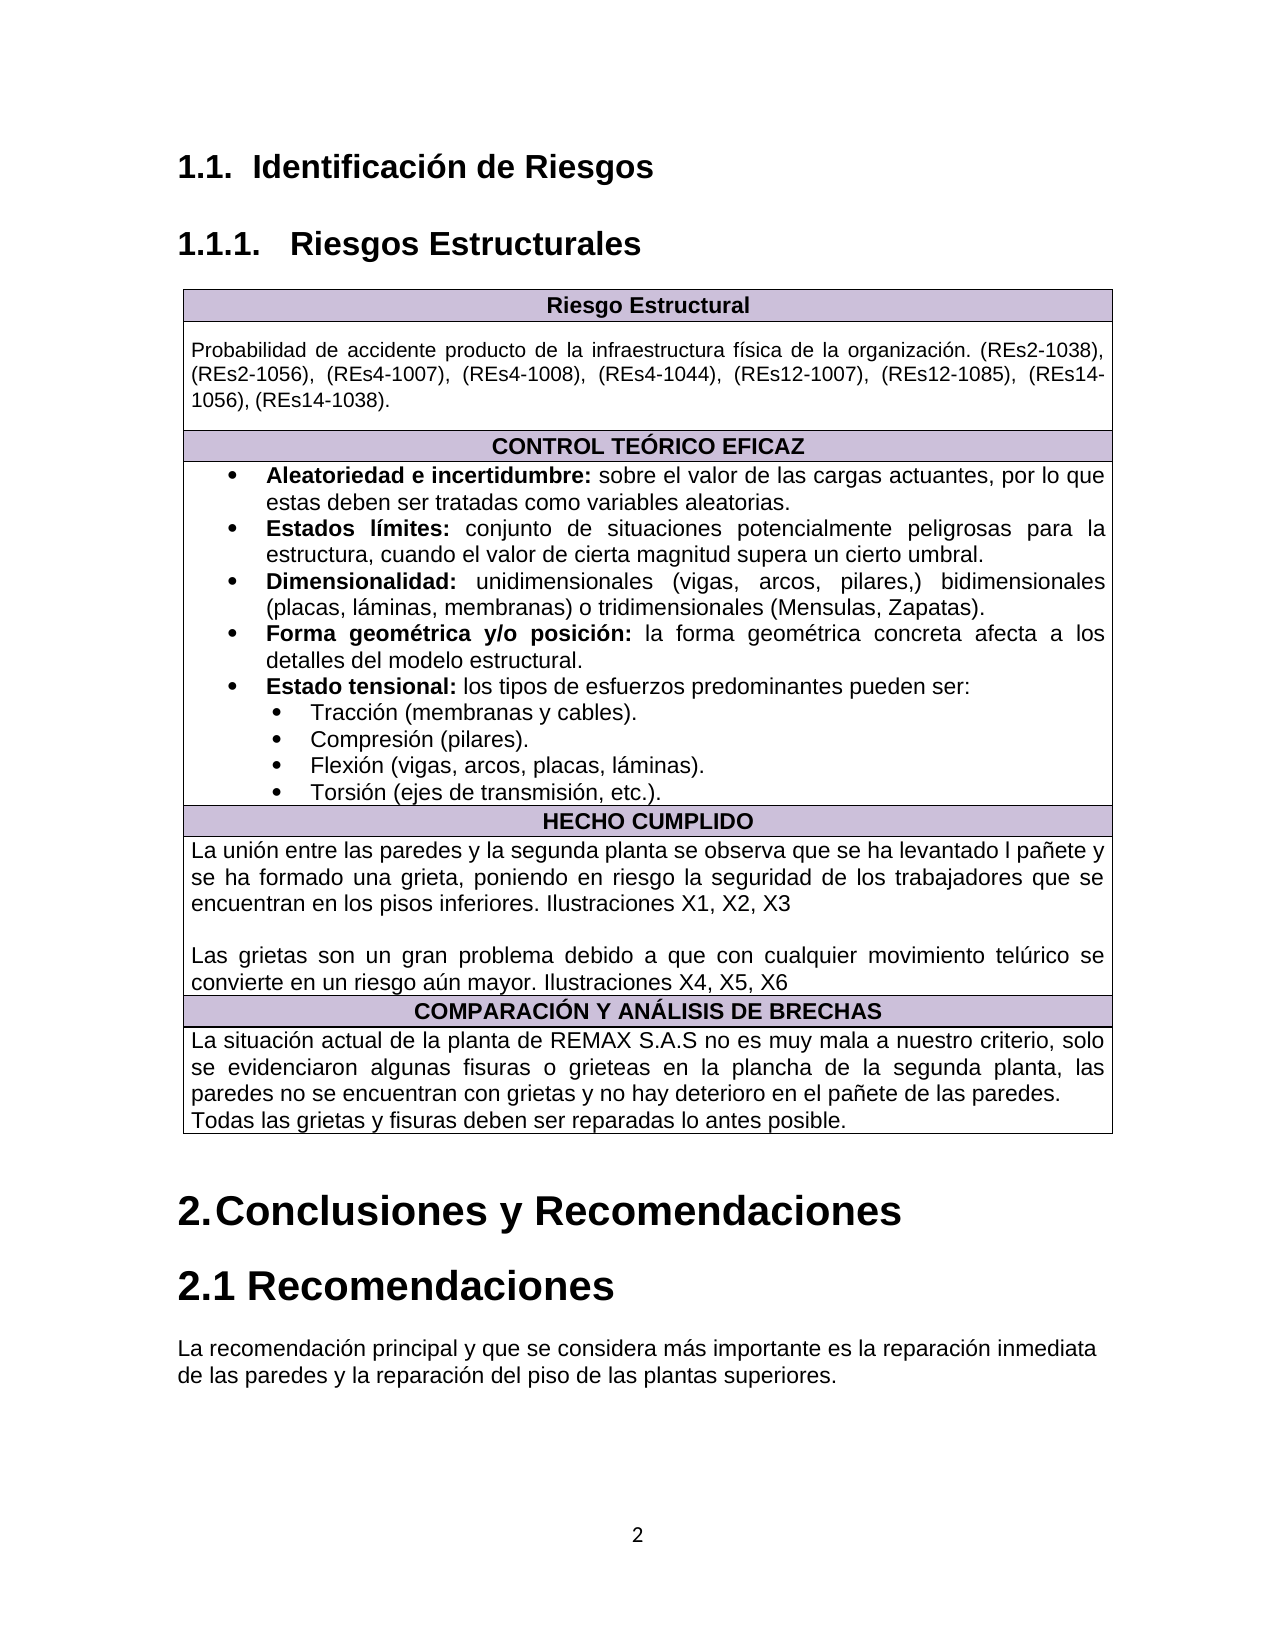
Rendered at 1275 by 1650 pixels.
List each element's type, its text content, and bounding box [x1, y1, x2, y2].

text La recomendación principal y que se considera más importante es la reparación inmediata de las paredes y la reparación del piso de las plantas superiores. [177, 1335, 1098, 1388]
list Riesgos Estructurales [177, 224, 1098, 263]
table_cell La situación actual de la planta de REMAX S.A.S no es muy mala a nuestro criterio, solo se evidenciaron algunas fisuras o grieteas en la plancha de la segunda planta, las paredes no se encuentran con grietas y no hay deterioro en el pañete de las paredes. Todas las grietas y fisuras deben ser reparadas lo antes posible. [184, 1028, 1112, 1133]
text 2.1 Recomendaciones [177, 1261, 1098, 1309]
table_cell COMPARACIÓN Y ANÁLISIS DE BRECHAS [184, 996, 1112, 1026]
list Conclusiones y Recomendaciones [177, 1187, 1098, 1234]
table_cell La unión entre las paredes y la segunda planta se observa que se ha levantado l pañete y se ha formado una grieta, poniendo en riesgo la seguridad de los trabajadores que se encuentran en los pisos inferiores. Ilustraciones X1, X2, X3 Las grietas son un gran problema debido a que con cualquier movimiento telúrico se convierte en un riesgo aún mayor. Ilustraciones X4, X5, X6 [184, 837, 1112, 995]
table_cell CONTROL TEÓRICO EFICAZ [184, 431, 1112, 461]
table_cell Aleatoriedad e incertidumbre: sobre el valor de las cargas actuantes, por lo que estas deben ser tratadas como variables aleatorias. Estados límites: conjunto de situaciones potencialmente peligrosas para la estructura, cuando el valor de cierta magnitud supera un cierto umbral. Dimensionalidad: unidimensionales (vigas, arcos, pilares,) bidimensionales (placas, láminas, membranas) o tridimensionales (Mensulas, Zapatas). Forma geométrica y/o posición: la forma geométrica concreta afecta a los detalles del modelo estructural. Estado tensional: los tipos de esfuerzos predominantes pueden ser: Tracción (membranas y cables). Compresión (pilares). Flexión (vigas, arcos, placas, láminas). Torsión (ejes de transmisión, etc.). [184, 462, 1112, 805]
table_cell HECHO CUMPLIDO [184, 806, 1112, 836]
table_cell Probabilidad de accidente producto de la infraestructura física de la organización. (REs2-1038), (REs2-1056), (REs4-1007), (REs4-1008), (REs4-1044), (REs12-1007), (REs12-1085), (REs14-1056), (REs14-1038). [184, 322, 1112, 430]
table_header Riesgo Estructural [184, 290, 1112, 321]
list Identificación de Riesgos [177, 148, 1098, 186]
